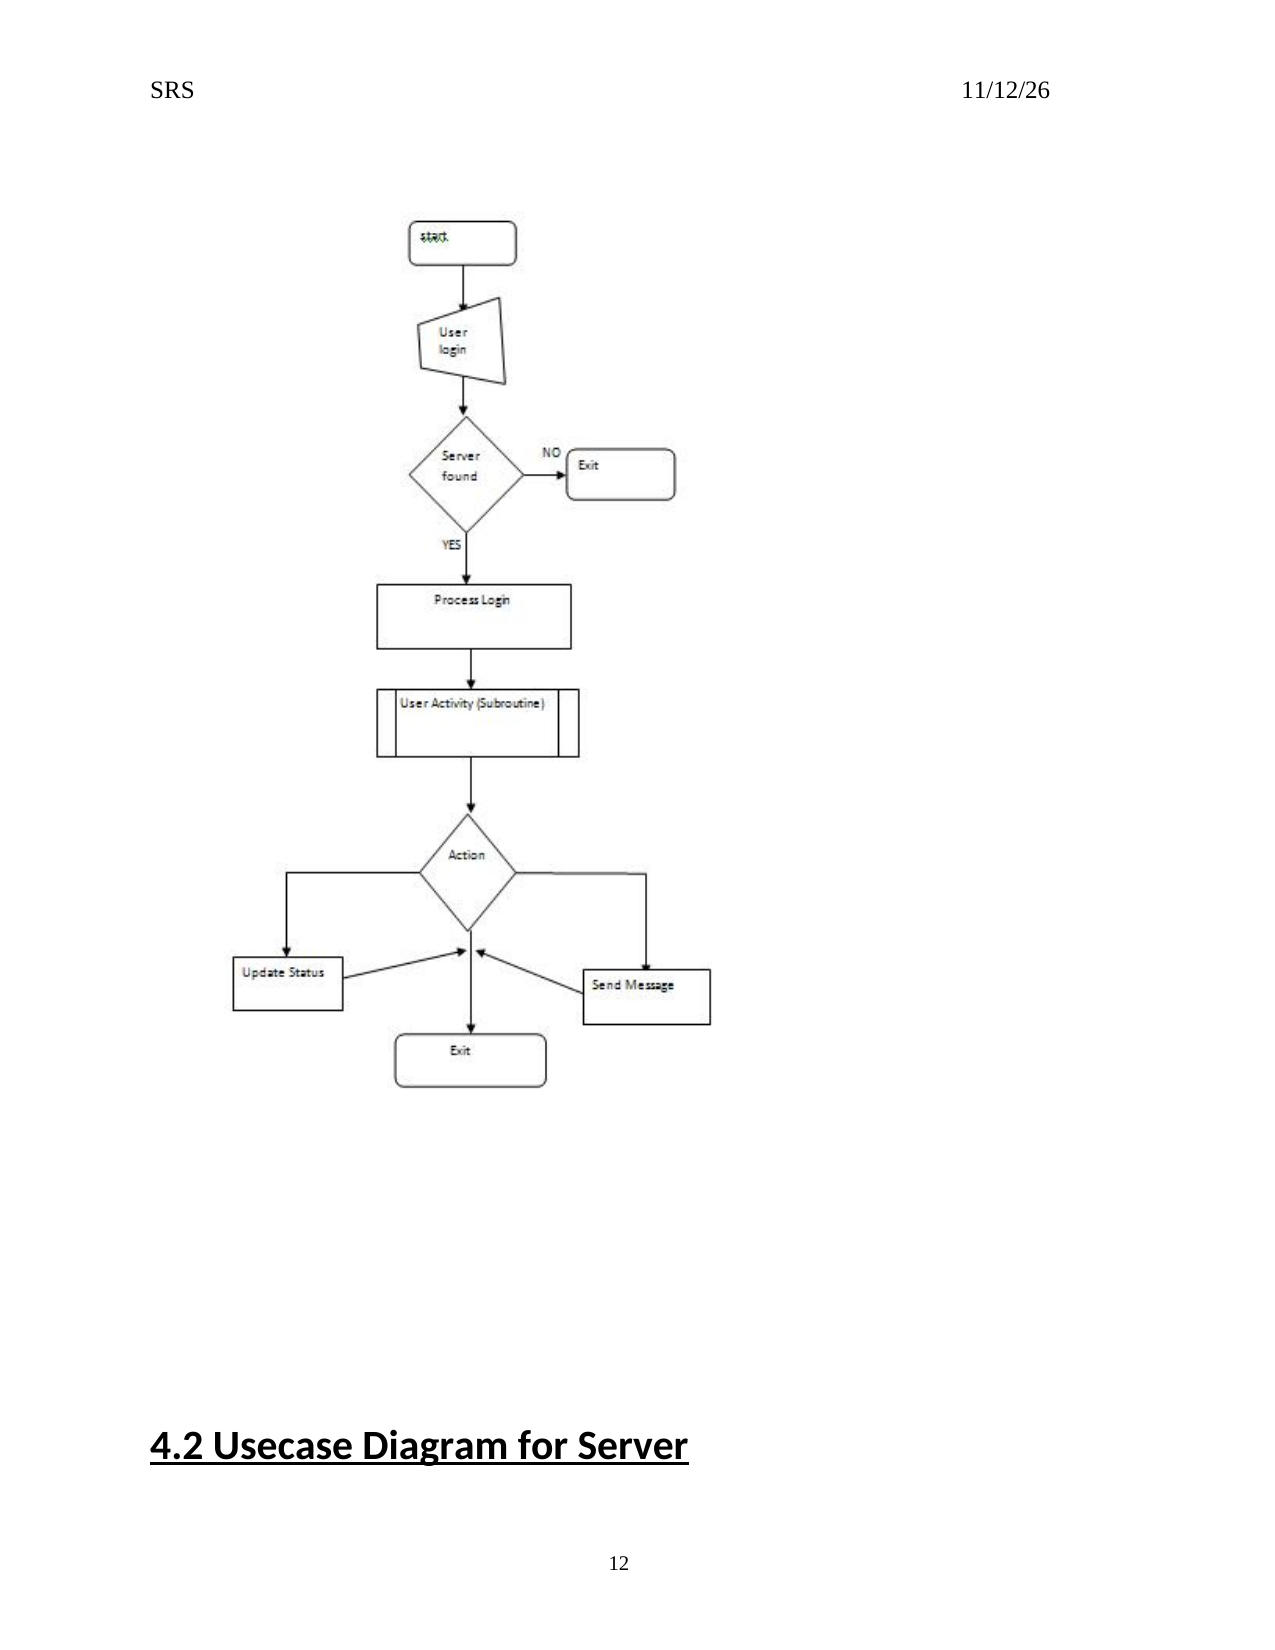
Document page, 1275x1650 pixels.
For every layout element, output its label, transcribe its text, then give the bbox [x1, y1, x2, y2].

picture [150, 150, 780, 1096]
list 4.2 Usecase Diagram for Server [150, 1419, 1087, 1469]
